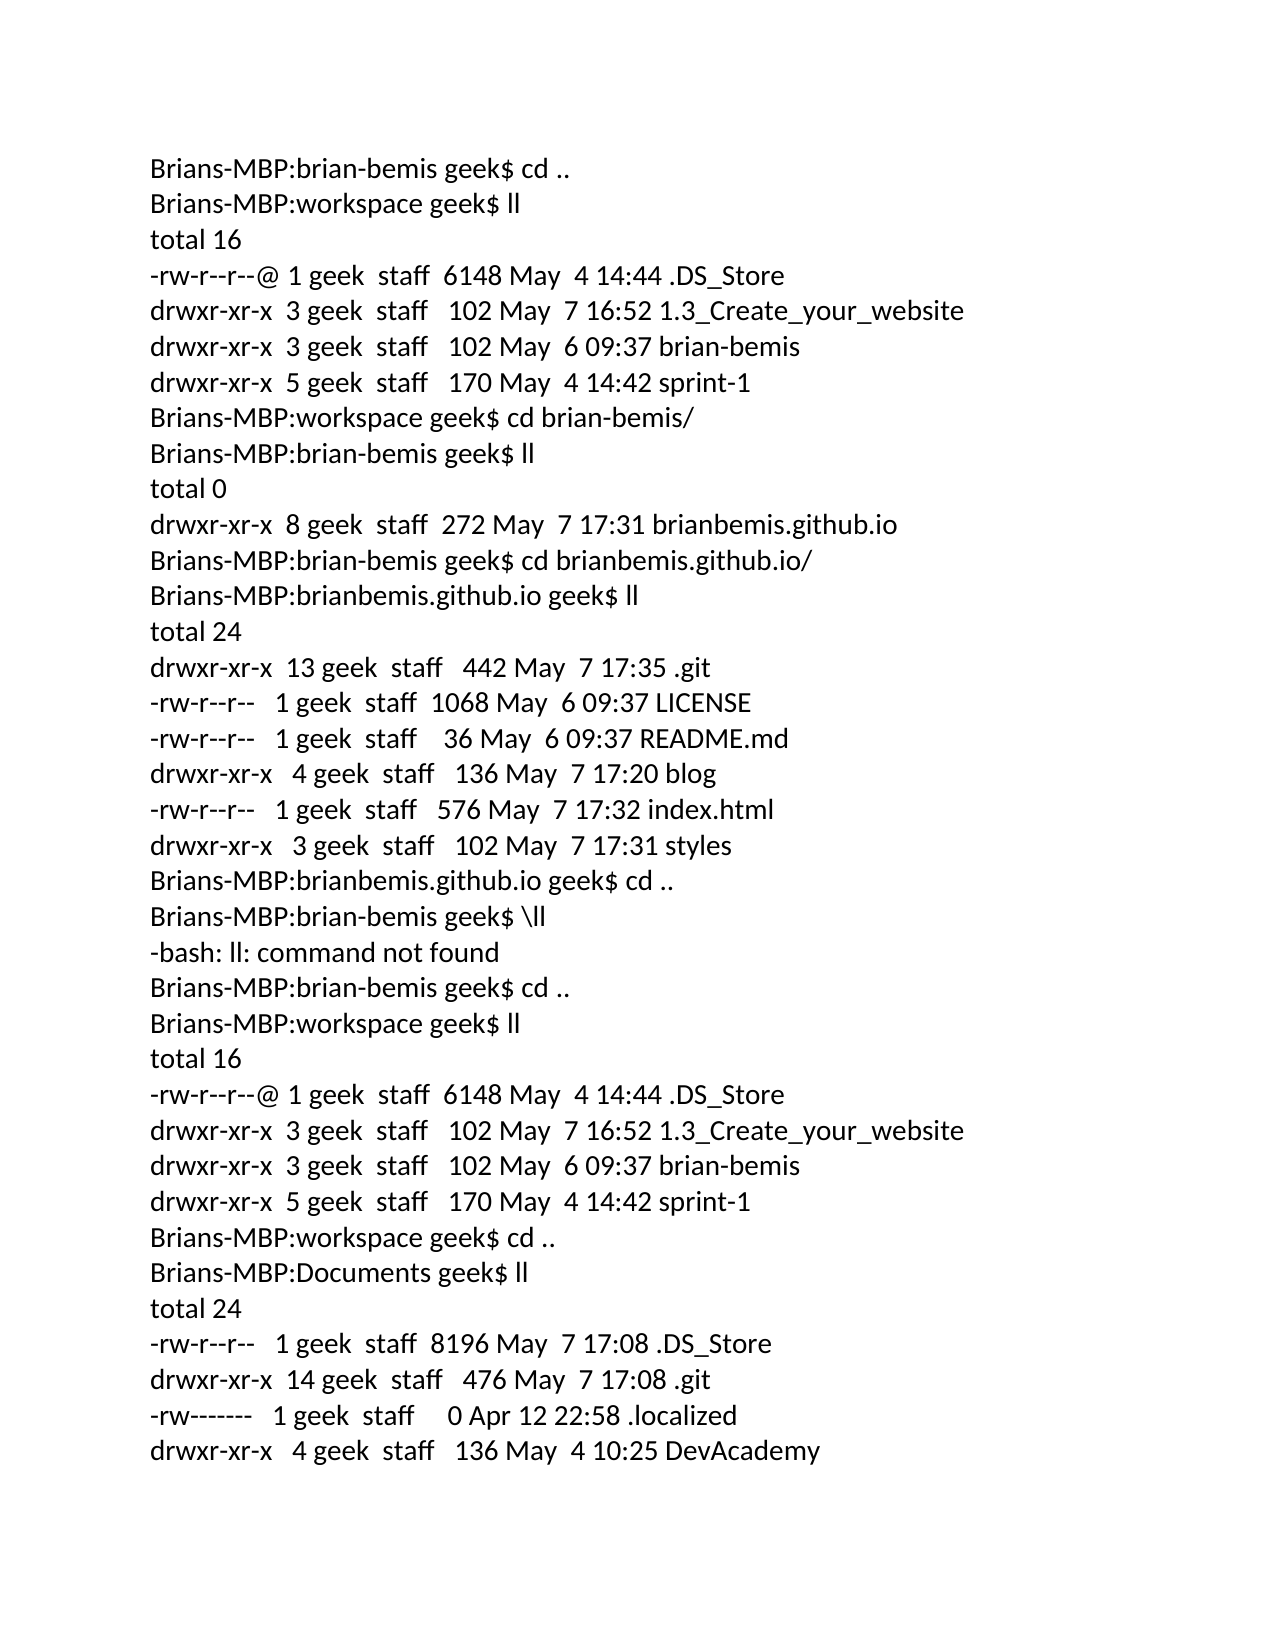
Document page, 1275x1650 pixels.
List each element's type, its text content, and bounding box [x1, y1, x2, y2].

text Brians-MBP:workspace geek$ cd .. [150, 1219, 1125, 1254]
text drwxr-xr-x 5 geek staff 170 May 4 14:42 sprint-1 [150, 364, 1125, 399]
text -rw-r--r-- 1 geek staff 36 May 6 09:37 README.md [150, 720, 1125, 756]
text total 0 [150, 471, 1125, 506]
text -bash: ll: command not found [150, 934, 1125, 969]
text Brians-MBP:brianbemis.github.io geek$ cd .. [150, 862, 1125, 898]
text Brians-MBP:brianbemis.github.io geek$ ll [150, 577, 1125, 613]
text drwxr-xr-x 3 geek staff 102 May 7 16:52 1.3_Create_your_website [150, 292, 1125, 328]
text Brians-MBP:brian-bemis geek$ \ll [150, 898, 1125, 934]
text drwxr-xr-x 3 geek staff 102 May 6 09:37 brian-bemis [150, 328, 1125, 364]
text drwxr-xr-x 3 geek staff 102 May 6 09:37 brian-bemis [150, 1147, 1125, 1183]
text total 24 [150, 1290, 1125, 1326]
text total 16 [150, 221, 1125, 257]
text Brians-MBP:brian-bemis geek$ ll [150, 435, 1125, 471]
text Brians-MBP:workspace geek$ ll [150, 186, 1125, 221]
text -rw-r--r--@ 1 geek staff 6148 May 4 14:44 .DS_Store [150, 1076, 1125, 1112]
text Brians-MBP:brian-bemis geek$ cd .. [150, 150, 1125, 186]
text -rw-r--r--@ 1 geek staff 6148 May 4 14:44 .DS_Store [150, 257, 1125, 292]
text -rw------- 1 geek staff 0 Apr 12 22:58 .localized [150, 1397, 1125, 1432]
text Brians-MBP:brian-bemis geek$ cd brianbemis.github.io/ [150, 542, 1125, 577]
text total 16 [150, 1041, 1125, 1076]
text drwxr-xr-x 14 geek staff 476 May 7 17:08 .git [150, 1361, 1125, 1397]
text drwxr-xr-x 3 geek staff 102 May 7 16:52 1.3_Create_your_website [150, 1112, 1125, 1147]
text Brians-MBP:workspace geek$ cd brian-bemis/ [150, 399, 1125, 435]
text -rw-r--r-- 1 geek staff 1068 May 6 09:37 LICENSE [150, 684, 1125, 720]
text drwxr-xr-x 13 geek staff 442 May 7 17:35 .git [150, 649, 1125, 684]
text total 24 [150, 613, 1125, 649]
text drwxr-xr-x 8 geek staff 272 May 7 17:31 brianbemis.github.io [150, 506, 1125, 542]
text drwxr-xr-x 4 geek staff 136 May 7 17:20 blog [150, 756, 1125, 791]
text drwxr-xr-x 5 geek staff 170 May 4 14:42 sprint-1 [150, 1183, 1125, 1219]
text drwxr-xr-x 3 geek staff 102 May 7 17:31 styles [150, 827, 1125, 862]
text Brians-MBP:Documents geek$ ll [150, 1254, 1125, 1290]
text Brians-MBP:workspace geek$ ll [150, 1005, 1125, 1041]
text drwxr-xr-x 4 geek staff 136 May 4 10:25 DevAcademy [150, 1432, 1125, 1468]
text -rw-r--r-- 1 geek staff 8196 May 7 17:08 .DS_Store [150, 1326, 1125, 1361]
text Brians-MBP:brian-bemis geek$ cd .. [150, 969, 1125, 1005]
text -rw-r--r-- 1 geek staff 576 May 7 17:32 index.html [150, 791, 1125, 827]
